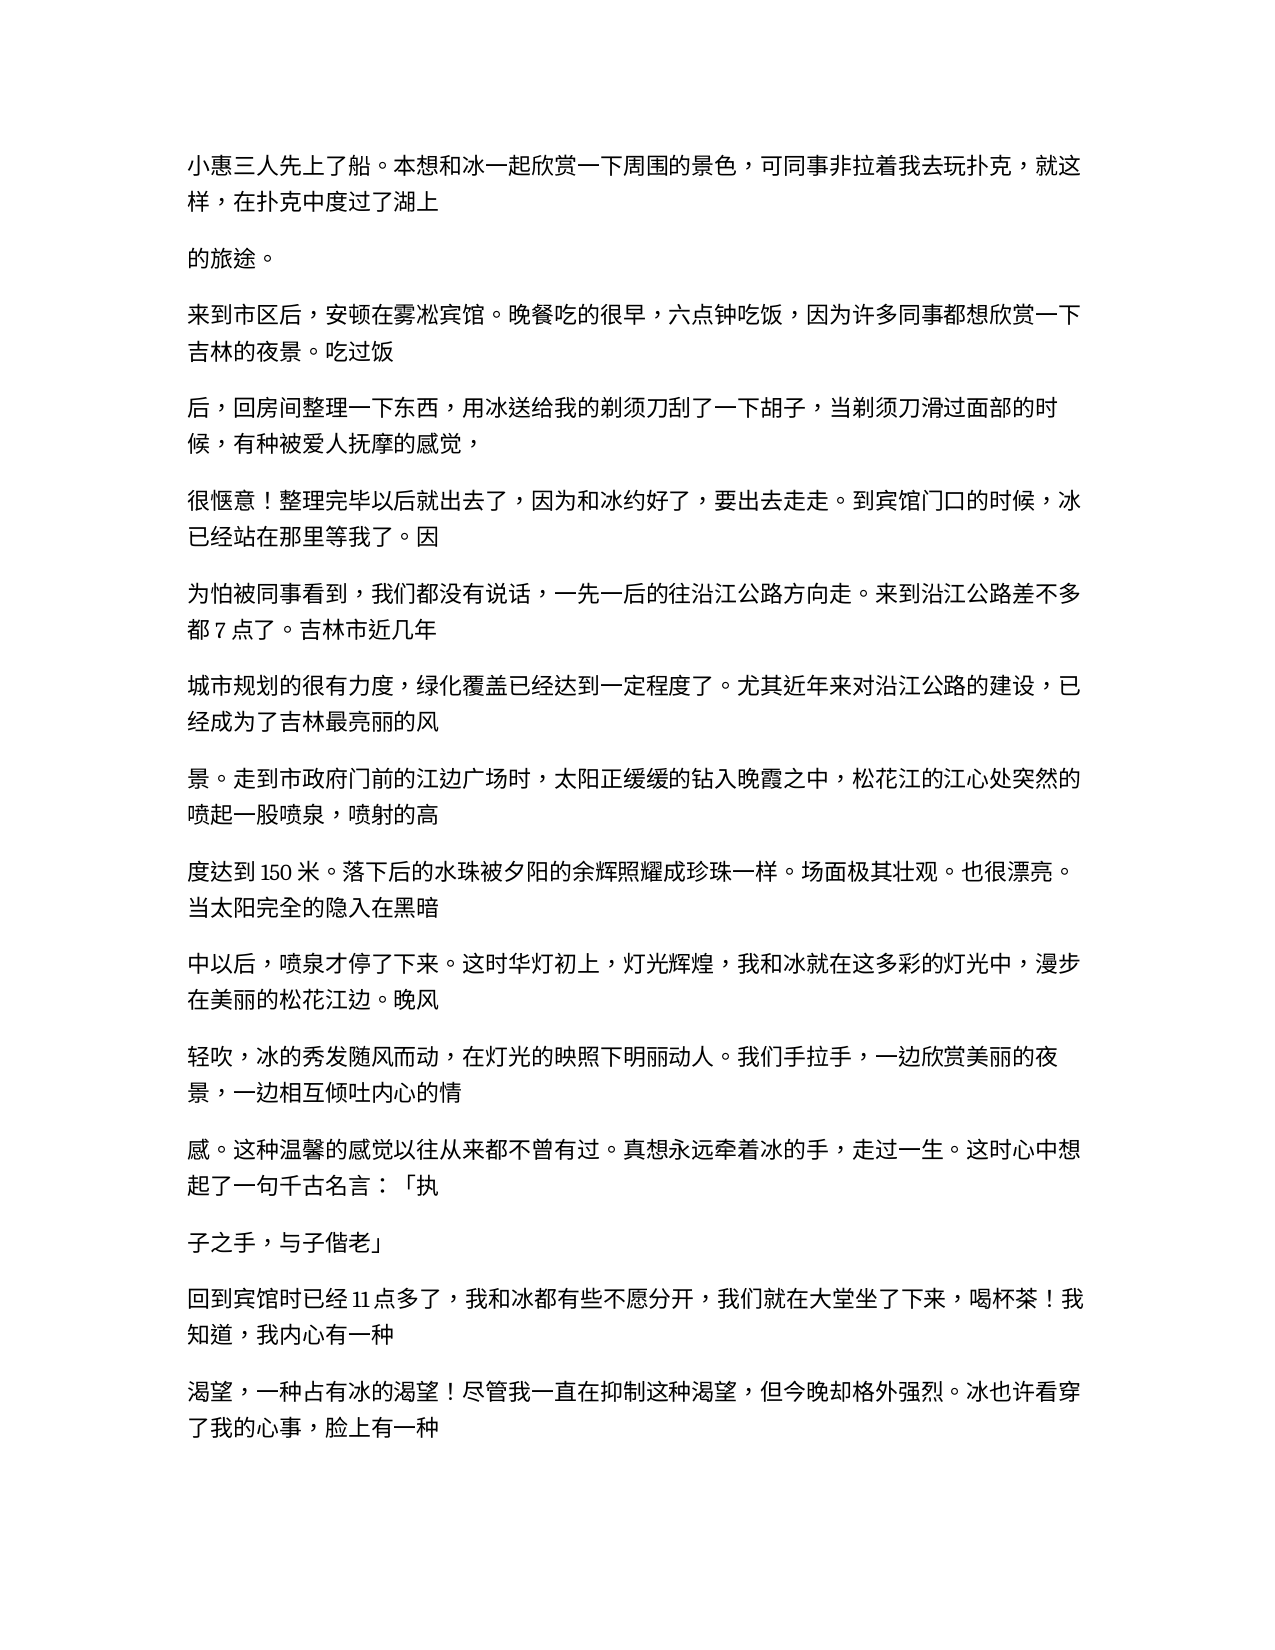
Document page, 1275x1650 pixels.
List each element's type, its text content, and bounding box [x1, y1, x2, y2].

text 渴望，一种占有冰的渴望！尽管我一直在抑制这种渴望，但今晚却格外强烈。冰也许看穿了我的心事，脸上有一种 [187, 1376, 1087, 1443]
text 为怕被同事看到，我们都没有说话，一先一后的往沿江公路方向走。来到沿江公路差不多都7 点了。吉林市近几年 [187, 578, 1087, 645]
text 很惬意！整理完毕以后就出去了，因为和冰约好了，要出去走走。到宾馆门口的时候，冰已经站在那里等我了。因 [187, 485, 1087, 552]
text 景。走到市政府门前的江边广场时，太阳正缓缓的钻入晚霞之中，松花江的江心处突然的喷起一股喷泉，喷射的高 [187, 763, 1087, 830]
text 度达到150 米。落下后的水珠被夕阳的余辉照耀成珍珠一样。场面极其壮观。也很漂亮。当太阳完全的隐入在黑暗 [187, 856, 1087, 923]
text 轻吹，冰的秀发随风而动，在灯光的映照下明丽动人。我们手拉手，一边欣赏美丽的夜景，一边相互倾吐内心的情 [187, 1041, 1087, 1108]
text 回到宾馆时已经11点多了，我和冰都有些不愿分开，我们就在大堂坐了下来，喝杯茶！我知道，我内心有一种 [187, 1283, 1087, 1351]
text 子之手，与子偕老」 [187, 1227, 1087, 1258]
text 城市规划的很有力度，绿化覆盖已经达到一定程度了。尤其近年来对沿江公路的建设，已经成为了吉林最亮丽的风 [187, 670, 1087, 737]
text 中以后，喷泉才停了下来。这时华灯初上，灯光辉煌，我和冰就在这多彩的灯光中，漫步在美丽的松花江边。晚风 [187, 948, 1087, 1016]
text 后，回房间整理一下东西，用冰送给我的剃须刀刮了一下胡子，当剃须刀滑过面部的时候，有种被爱人抚摩的感觉， [187, 392, 1087, 459]
text 来到市区后，安顿在雾凇宾馆。晚餐吃的很早，六点钟吃饭，因为许多同事都想欣赏一下吉林的夜景。吃过饭 [187, 299, 1087, 367]
text 的旅途。 [187, 243, 1087, 274]
text 小惠三人先上了船。本想和冰一起欣赏一下周围的景色，可同事非拉着我去玩扑克，就这样，在扑克中度过了湖上 [187, 150, 1087, 217]
text 感。这种温馨的感觉以往从来都不曾有过。真想永远牵着冰的手，走过一生。这时心中想起了一句千古名言：「执 [187, 1134, 1087, 1201]
